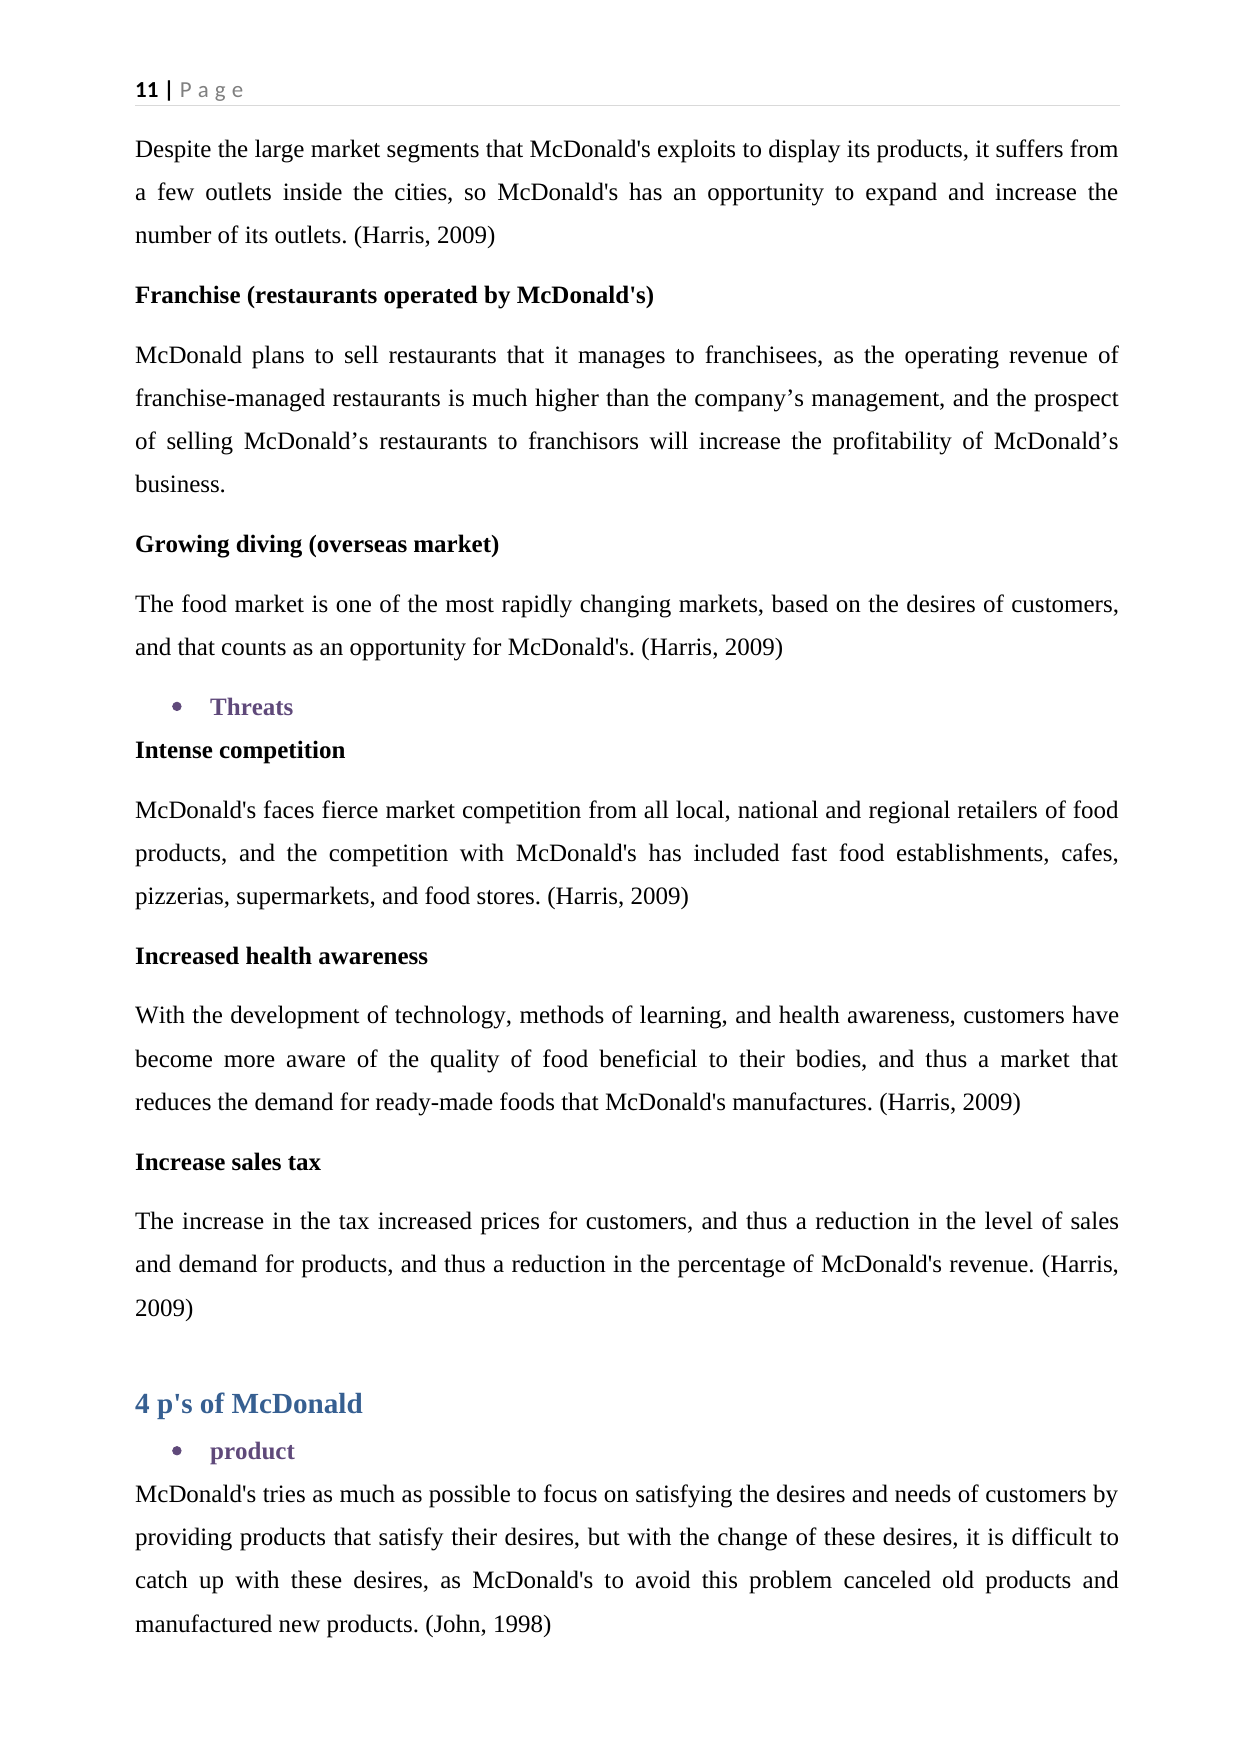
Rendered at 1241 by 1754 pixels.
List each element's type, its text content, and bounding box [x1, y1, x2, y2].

text McDonald's faces fierce market competition from all local, national and regional retailers of food products, and the competition with McDonald's has included fast food establishments, cafes, pizzerias, supermarkets, and food stores. (Harris, 2009) [135, 795, 1120, 910]
text Growing diving (overseas market) [135, 529, 1120, 558]
text McDonald's tries as much as possible to focus on satisfying the desires and needs of customers by providing products that satisfy their desires, but with the change of these desires, it is difficult to catch up with these desires, as McDonald's to avoid this problem canceled old products and manufactured new products. (John, 1998) [135, 1479, 1120, 1637]
text Intense competition [135, 735, 1120, 764]
text 4 p's of McDonald [135, 1386, 1120, 1419]
text Franchise (restaurants operated by McDonald's) [135, 280, 1120, 309]
text Increased health awareness [135, 941, 1120, 969]
list Threats [172, 692, 1120, 721]
text Despite the large market segments that McDonald's exploits to display its products, it suffers from a few outlets inside the cities, so McDonald's has an opportunity to expand and increase the number of its outlets. (Harris, 2009) [135, 134, 1120, 249]
text The food market is one of the most rapidly changing markets, based on the desires of customers, and that counts as an opportunity for McDonald's. (Harris, 2009) [135, 589, 1120, 661]
list product [172, 1436, 1120, 1465]
text Increase sales tax [135, 1147, 1120, 1175]
text With the development of technology, methods of learning, and health awareness, customers have become more aware of the quality of food beneficial to their bodies, and thus a market that reduces the demand for ready-made foods that McDonald's manufactures. (Harris, 2009) [135, 1001, 1120, 1116]
text The increase in the tax increased prices for customers, and thus a reduction in the level of sales and demand for products, and thus a reduction in the percentage of McDonald's revenue. (Harris, 2009) [135, 1206, 1120, 1321]
text McDonald plans to sell restaurants that it manages to franchisees, as the operating revenue of franchise-managed restaurants is much higher than the company’s management, and the prospect of selling McDonald’s restaurants to franchisors will increase the profitability of McDonald’s business. [135, 340, 1120, 498]
